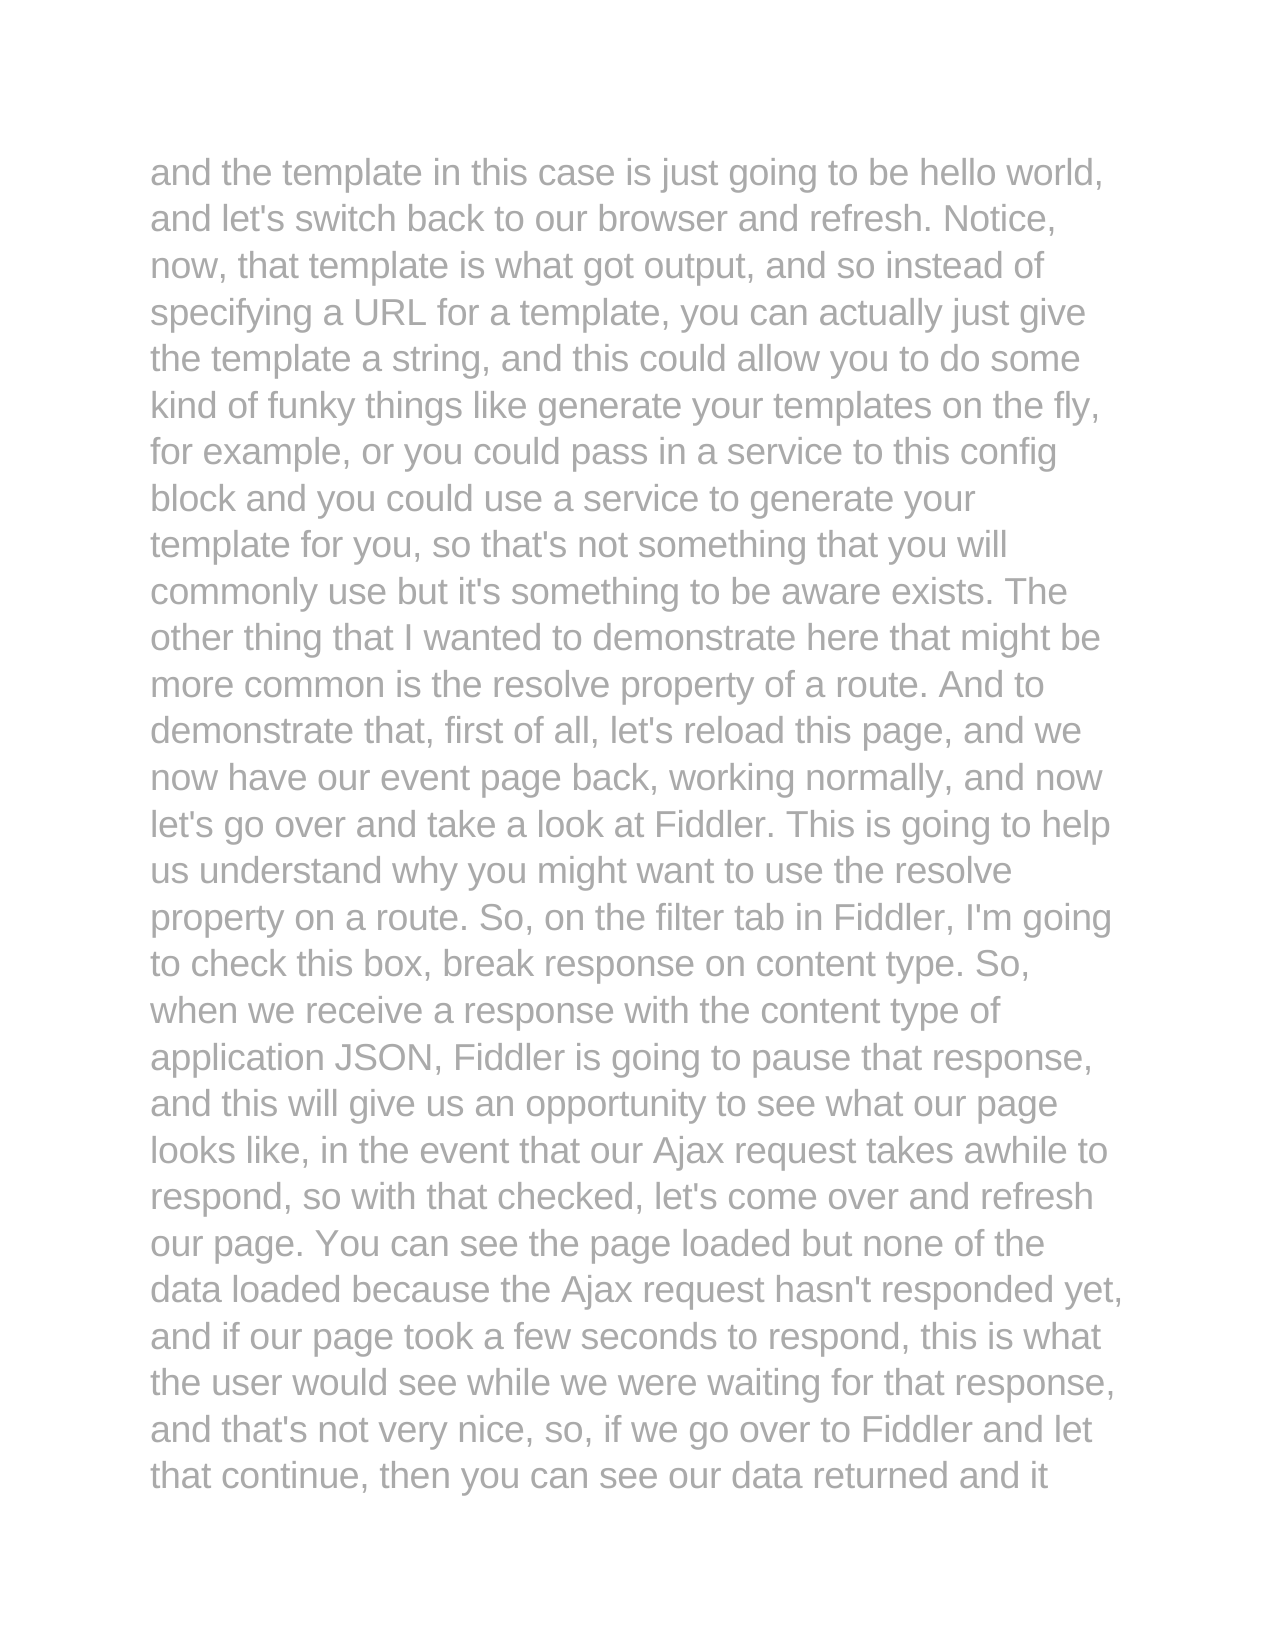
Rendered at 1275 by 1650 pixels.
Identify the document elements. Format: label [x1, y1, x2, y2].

text [150, 150, 1125, 1497]
